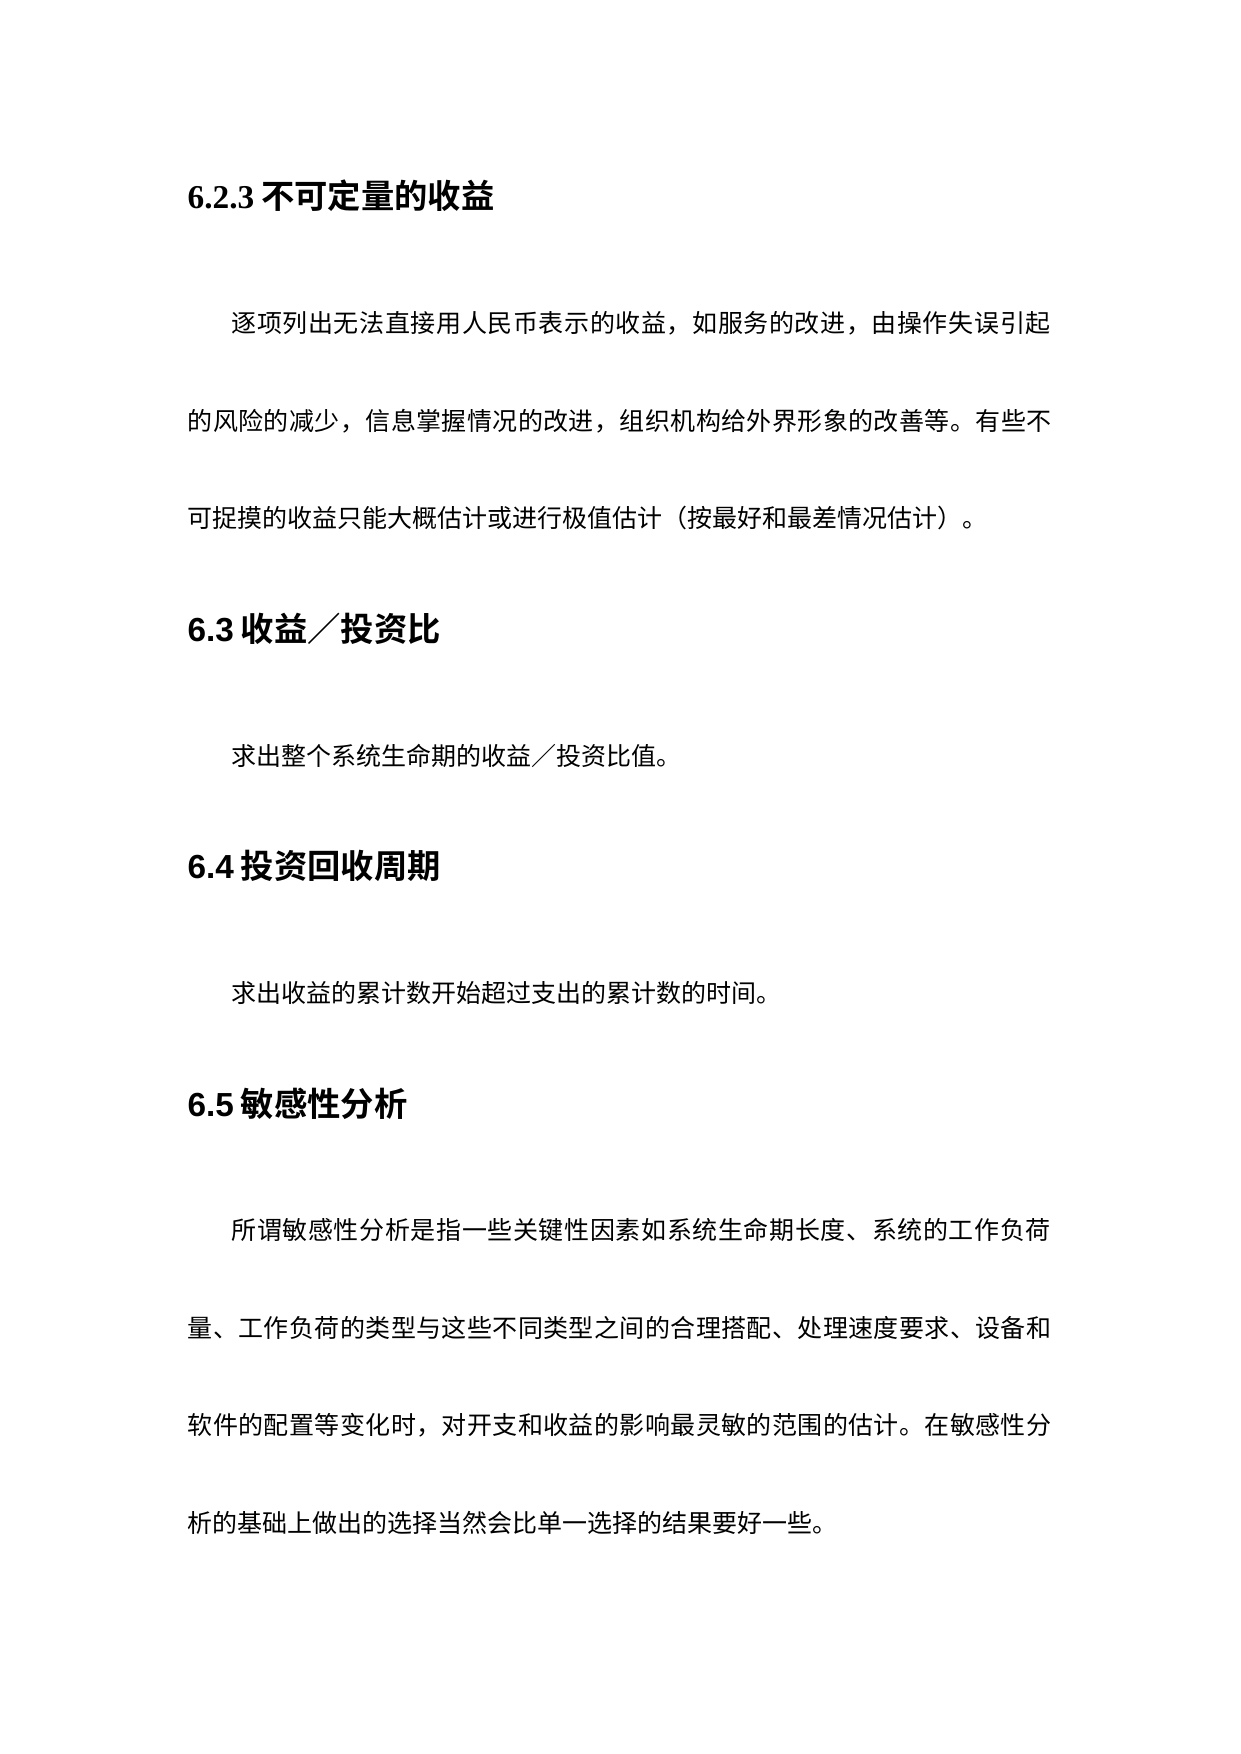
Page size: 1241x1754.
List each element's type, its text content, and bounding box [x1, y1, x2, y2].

subtitle 6.3收益／投资比 [187, 594, 1053, 659]
text 求出收益的累计数开始超过支出的累计数的时间。 [187, 959, 1053, 1024]
text 所谓敏感性分析是指一些关键性因素如系统生命期长度、系统的工作负荷量、工作负荷的类型与这些不同类型之间的合理搭配、处理速度要求、设备和软件的配置等变化时，对开支和收益的影响最灵敏的范围的估计。在敏感性分析的基础上做出的选择当然会比单一选择的结果要好一些。 [187, 1196, 1053, 1554]
text 逐项列出无法直接用人民币表示的收益，如服务的改进，由操作失误引起的风险的减少，信息掌握情况的改进，组织机构给外界形象的改善等。有些不可捉摸的收益只能大概估计或进行极值估计（按最好和最差情况估计）。 [187, 289, 1053, 549]
subtitle 6.4投资回收周期 [187, 832, 1053, 897]
text 求出整个系统生命期的收益／投资比值。 [187, 722, 1053, 787]
subtitle 6.5敏感性分析 [187, 1069, 1053, 1134]
subtitle 6.2.3不可定量的收益 [187, 162, 1053, 227]
